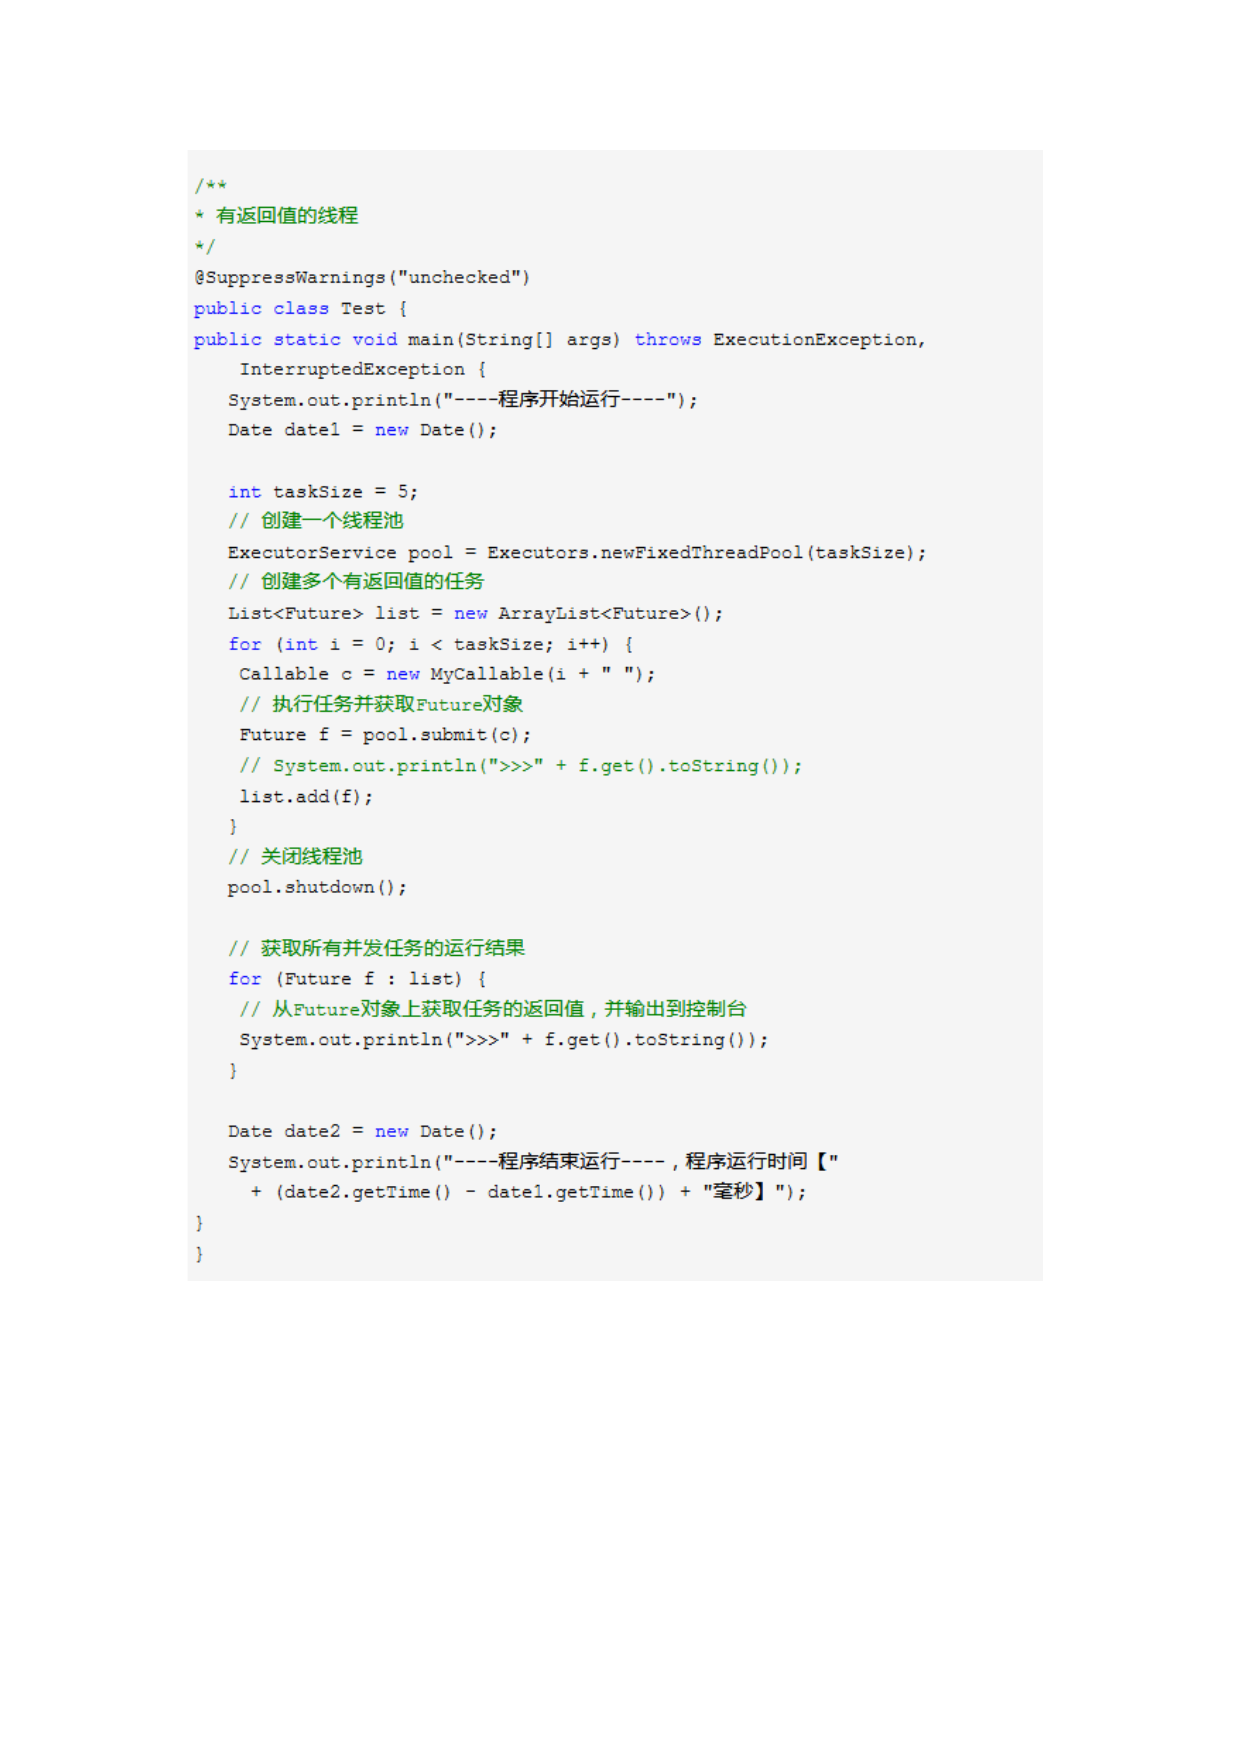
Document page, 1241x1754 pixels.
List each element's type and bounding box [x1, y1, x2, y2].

picture [187, 150, 1043, 1281]
